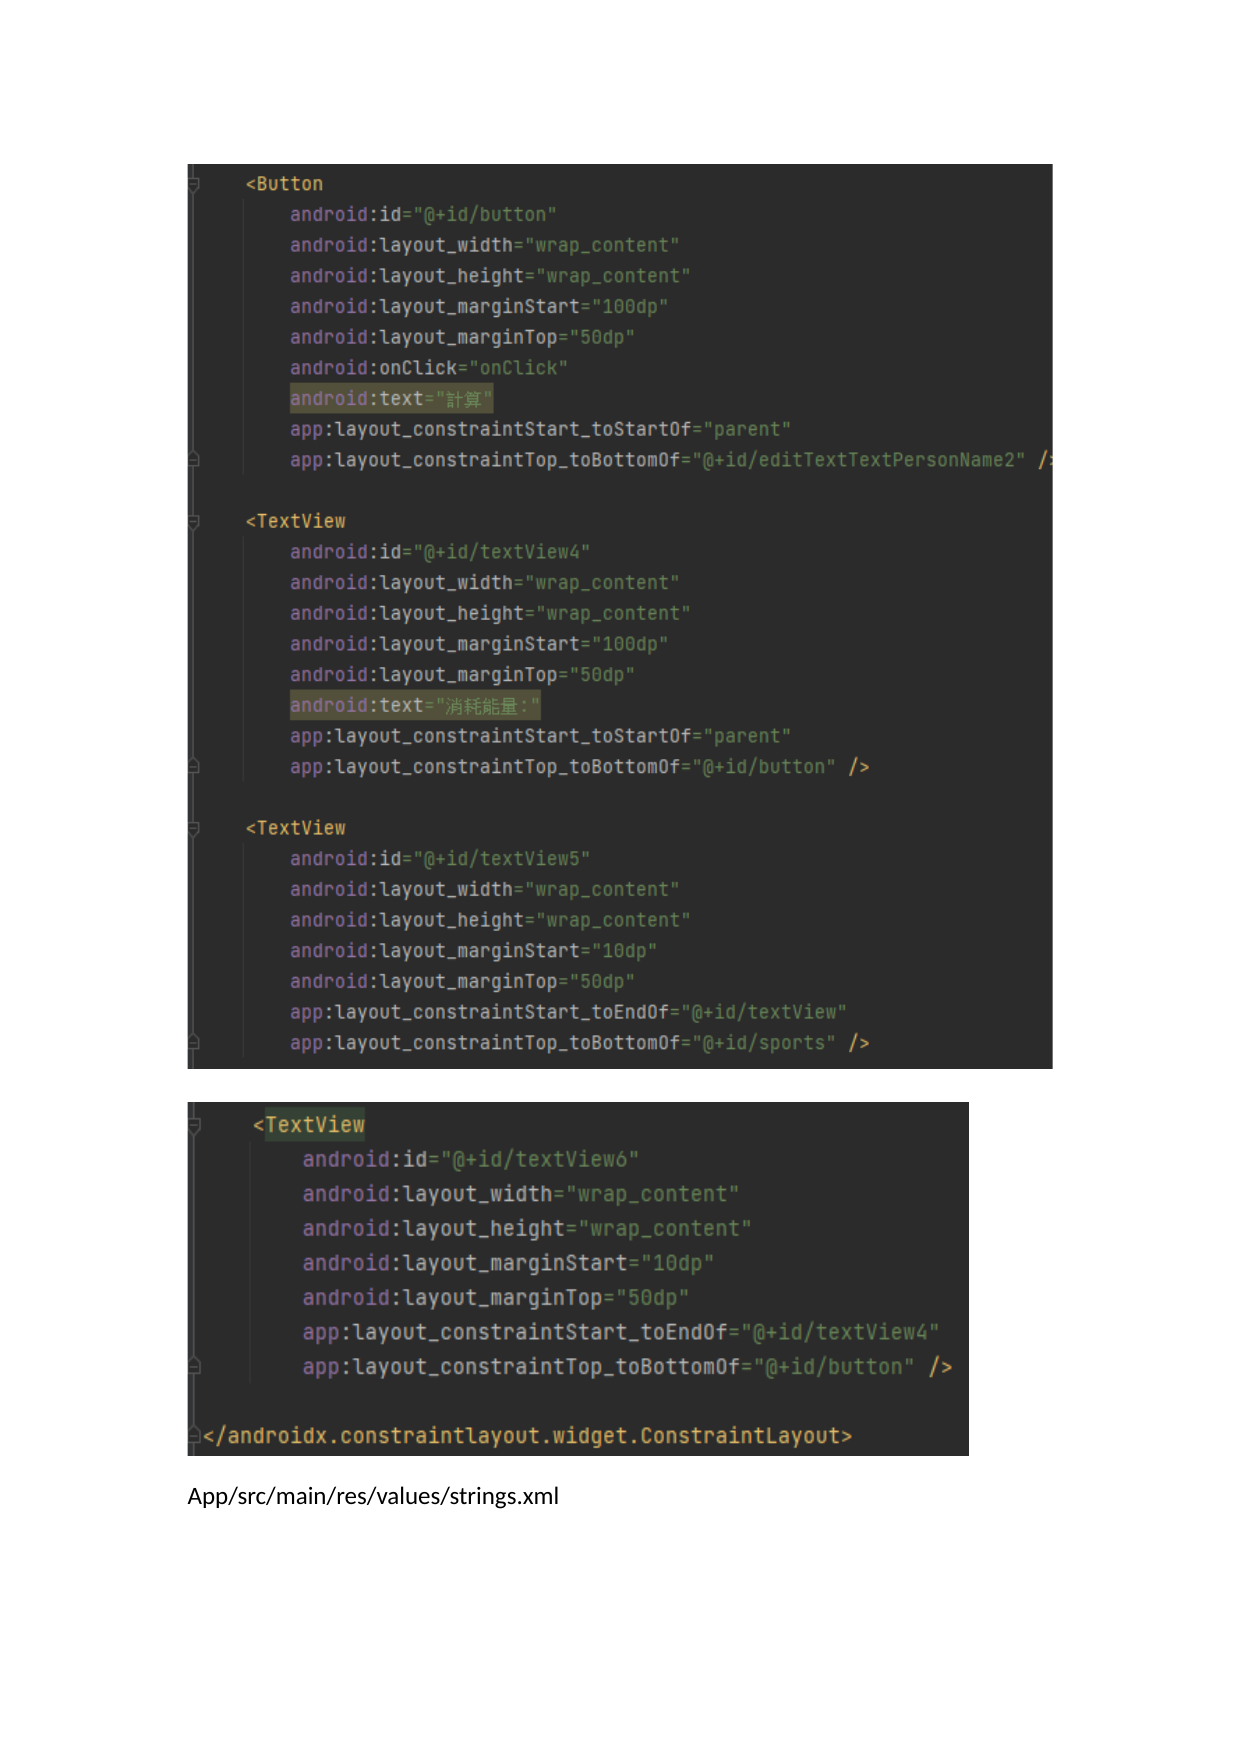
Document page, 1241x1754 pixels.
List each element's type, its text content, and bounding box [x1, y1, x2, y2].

picture [187, 164, 1053, 1069]
picture [187, 1102, 969, 1456]
text App/src/main/res/values/strings.xml [187, 1477, 1053, 1514]
